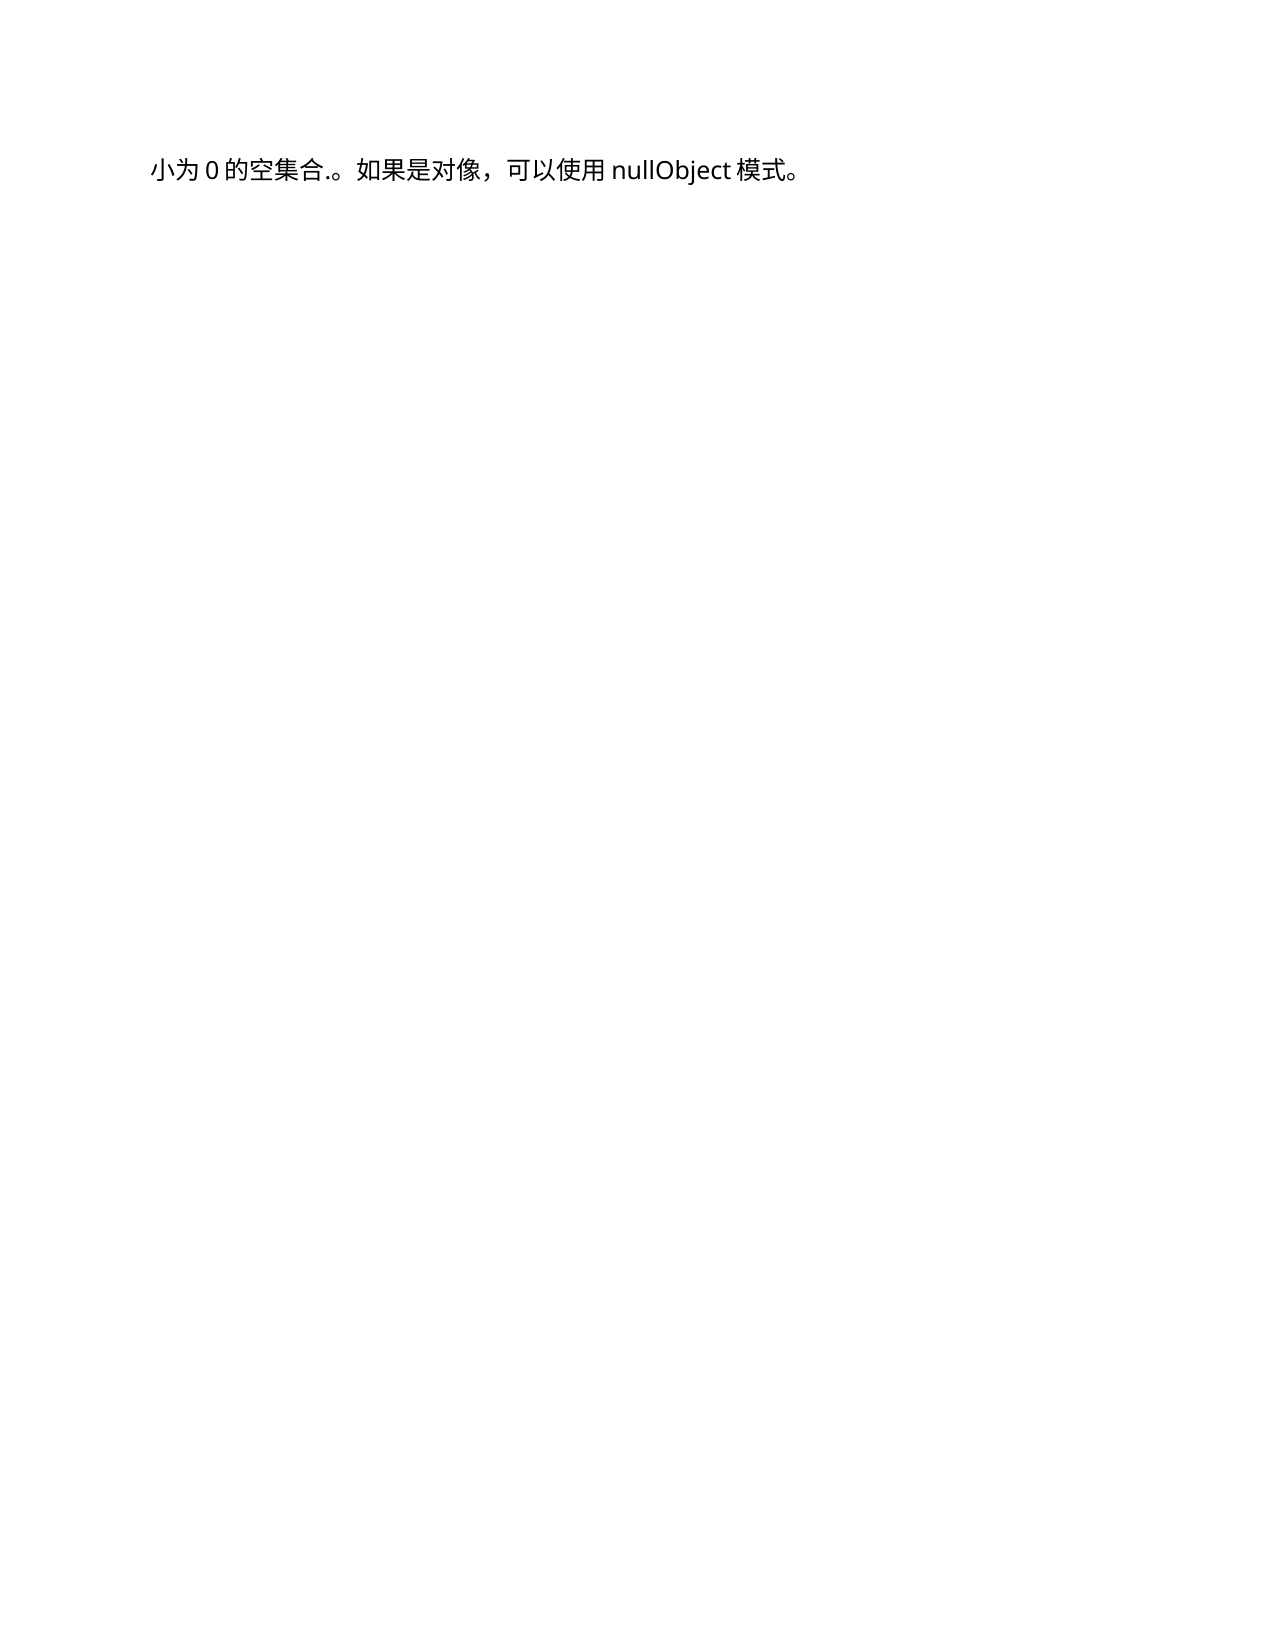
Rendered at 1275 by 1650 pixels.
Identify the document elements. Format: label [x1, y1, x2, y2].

list [150, 150, 1125, 187]
